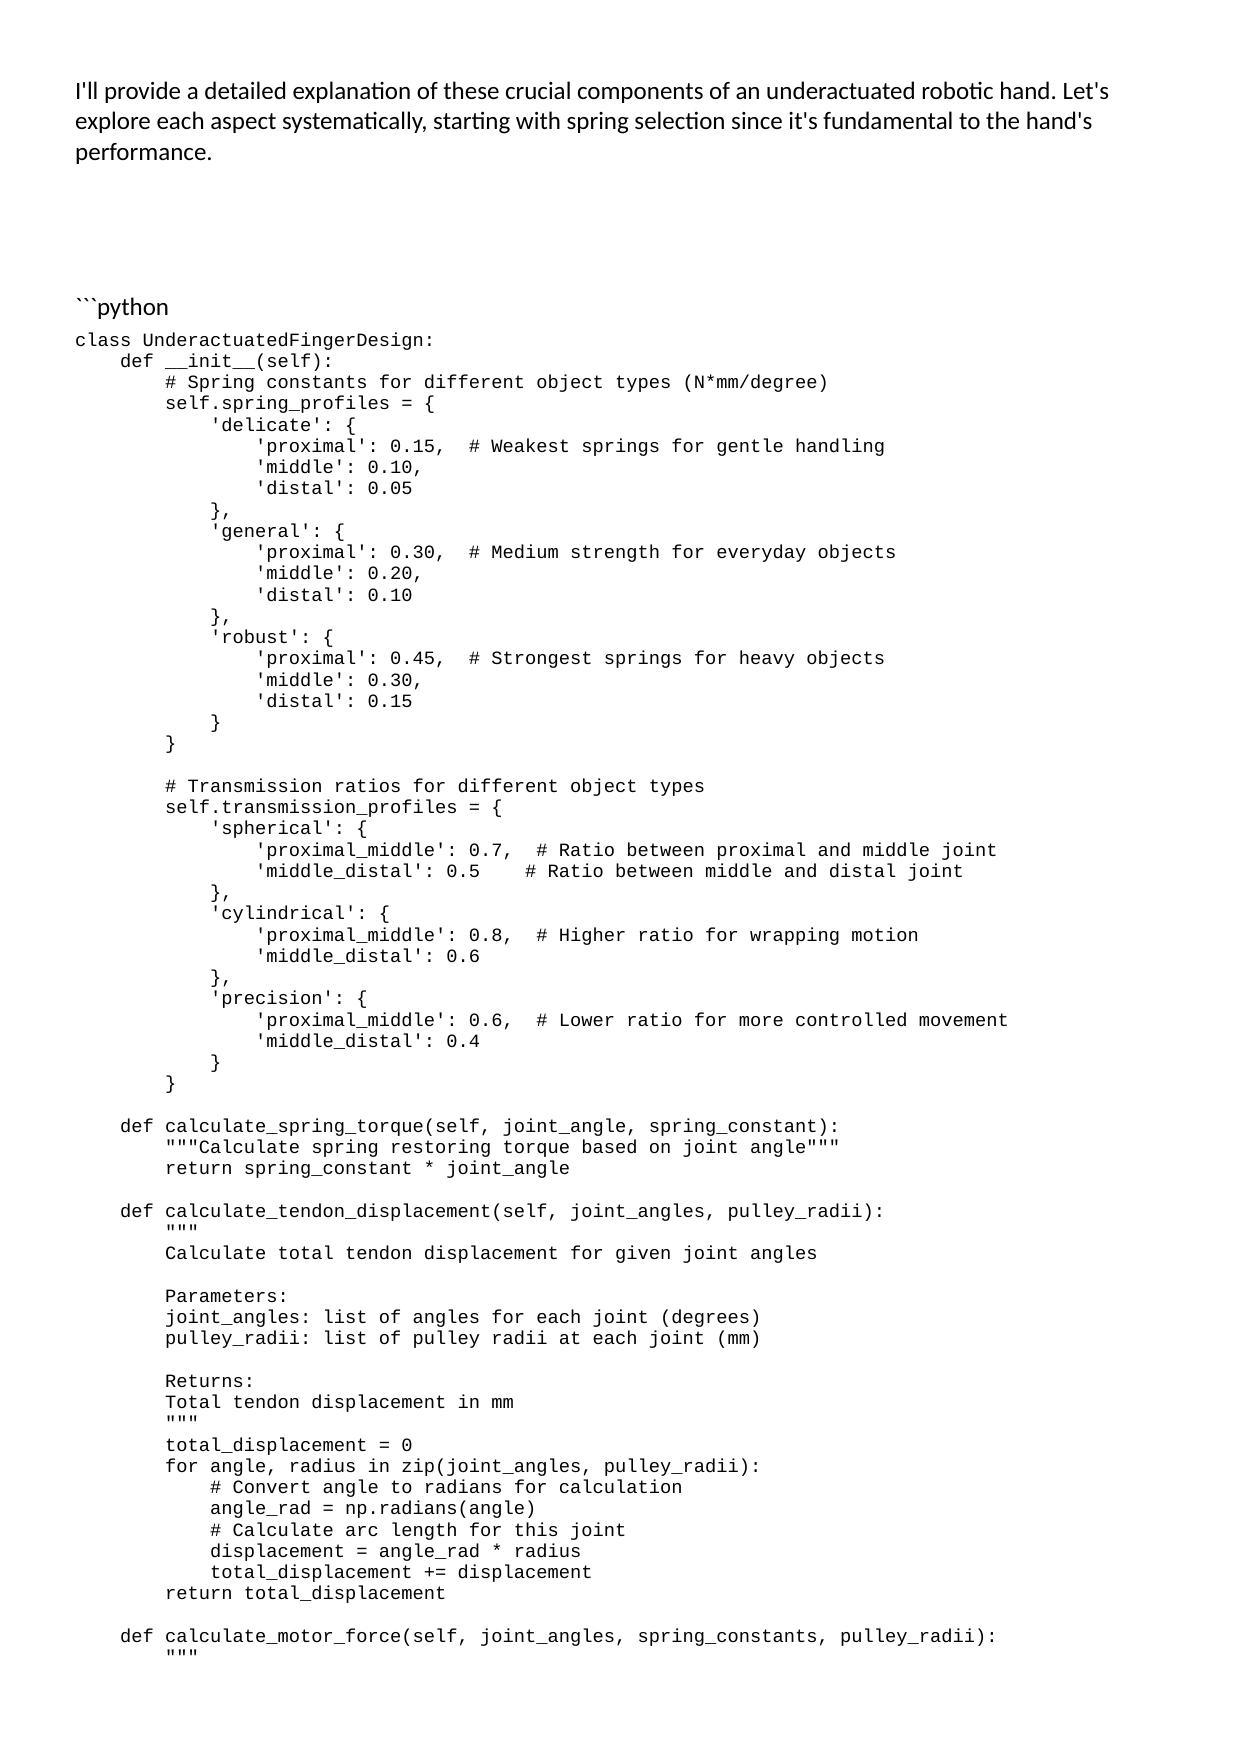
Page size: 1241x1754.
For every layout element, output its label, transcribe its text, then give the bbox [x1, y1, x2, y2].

text 'robust': { [75, 628, 1165, 649]
text Calculate total tendon displacement for given joint angles [75, 1244, 1165, 1265]
text 'middle': 0.10, [75, 458, 1165, 479]
text } [75, 1053, 1165, 1074]
text 'middle': 0.30, [75, 670, 1165, 692]
text self.transmission_profiles = { [75, 798, 1165, 819]
text 'distal': 0.10 [75, 585, 1165, 607]
text Total tendon displacement in mm [75, 1393, 1165, 1414]
text 'proximal_middle': 0.6, # Lower ratio for more controlled movement [75, 1010, 1165, 1032]
text pulley_radii: list of pulley radii at each joint (mm) [75, 1329, 1165, 1350]
text for angle, radius in zip(joint_angles, pulley_radii): [75, 1457, 1165, 1478]
text """ [75, 1414, 1165, 1435]
text def calculate_tendon_displacement(self, joint_angles, pulley_radii): [75, 1202, 1165, 1223]
text } [75, 713, 1165, 734]
text total_displacement = 0 [75, 1435, 1165, 1457]
text return spring_constant * joint_angle [75, 1159, 1165, 1180]
text def calculate_spring_torque(self, joint_angle, spring_constant): [75, 1117, 1165, 1138]
text 'proximal_middle': 0.7, # Ratio between proximal and middle joint [75, 840, 1165, 862]
text 'spherical': { [75, 819, 1165, 840]
text 'delicate': { [75, 415, 1165, 437]
text }, [75, 883, 1165, 904]
text 'proximal': 0.45, # Strongest springs for heavy objects [75, 649, 1165, 670]
text joint_angles: list of angles for each joint (degrees) [75, 1308, 1165, 1329]
text ```python [75, 291, 1165, 322]
text class UnderactuatedFingerDesign: [75, 330, 1165, 352]
text 'middle_distal': 0.6 [75, 947, 1165, 968]
text Returns: [75, 1372, 1165, 1393]
text # Convert angle to radians for calculation [75, 1478, 1165, 1499]
text 'middle': 0.20, [75, 564, 1165, 585]
text } [75, 734, 1165, 755]
text 'proximal': 0.15, # Weakest springs for gentle handling [75, 437, 1165, 458]
text I'll provide a detailed explanation of these crucial components of an underactuated robotic hand. Let's explore each aspect systematically, starting with spring selection since it's fundamental to the hand's performance. [75, 75, 1165, 167]
text 'middle_distal': 0.4 [75, 1032, 1165, 1053]
text # Transmission ratios for different object types [75, 777, 1165, 798]
text } [75, 1074, 1165, 1095]
text }, [75, 500, 1165, 522]
text def __init__(self): [75, 352, 1165, 373]
text 'distal': 0.15 [75, 692, 1165, 713]
text }, [75, 968, 1165, 989]
text # Calculate arc length for this joint [75, 1520, 1165, 1542]
text 'distal': 0.05 [75, 479, 1165, 500]
text 'proximal_middle': 0.8, # Higher ratio for wrapping motion [75, 925, 1165, 947]
text 'proximal': 0.30, # Medium strength for everyday objects [75, 543, 1165, 564]
text }, [75, 607, 1165, 628]
text total_displacement += displacement [75, 1563, 1165, 1584]
text Parameters: [75, 1287, 1165, 1308]
text self.spring_profiles = { [75, 394, 1165, 415]
text """ [75, 1223, 1165, 1244]
text displacement = angle_rad * radius [75, 1542, 1165, 1563]
text """Calculate spring restoring torque based on joint angle""" [75, 1138, 1165, 1159]
text 'precision': { [75, 989, 1165, 1010]
text # Spring constants for different object types (N*mm/degree) [75, 373, 1165, 394]
text 'cylindrical': { [75, 904, 1165, 925]
text angle_rad = np.radians(angle) [75, 1499, 1165, 1520]
text """ [75, 1648, 1165, 1669]
text return total_displacement [75, 1584, 1165, 1605]
text def calculate_motor_force(self, joint_angles, spring_constants, pulley_radii): [75, 1627, 1165, 1648]
text 'general': { [75, 522, 1165, 543]
text 'middle_distal': 0.5 # Ratio between middle and distal joint [75, 862, 1165, 883]
